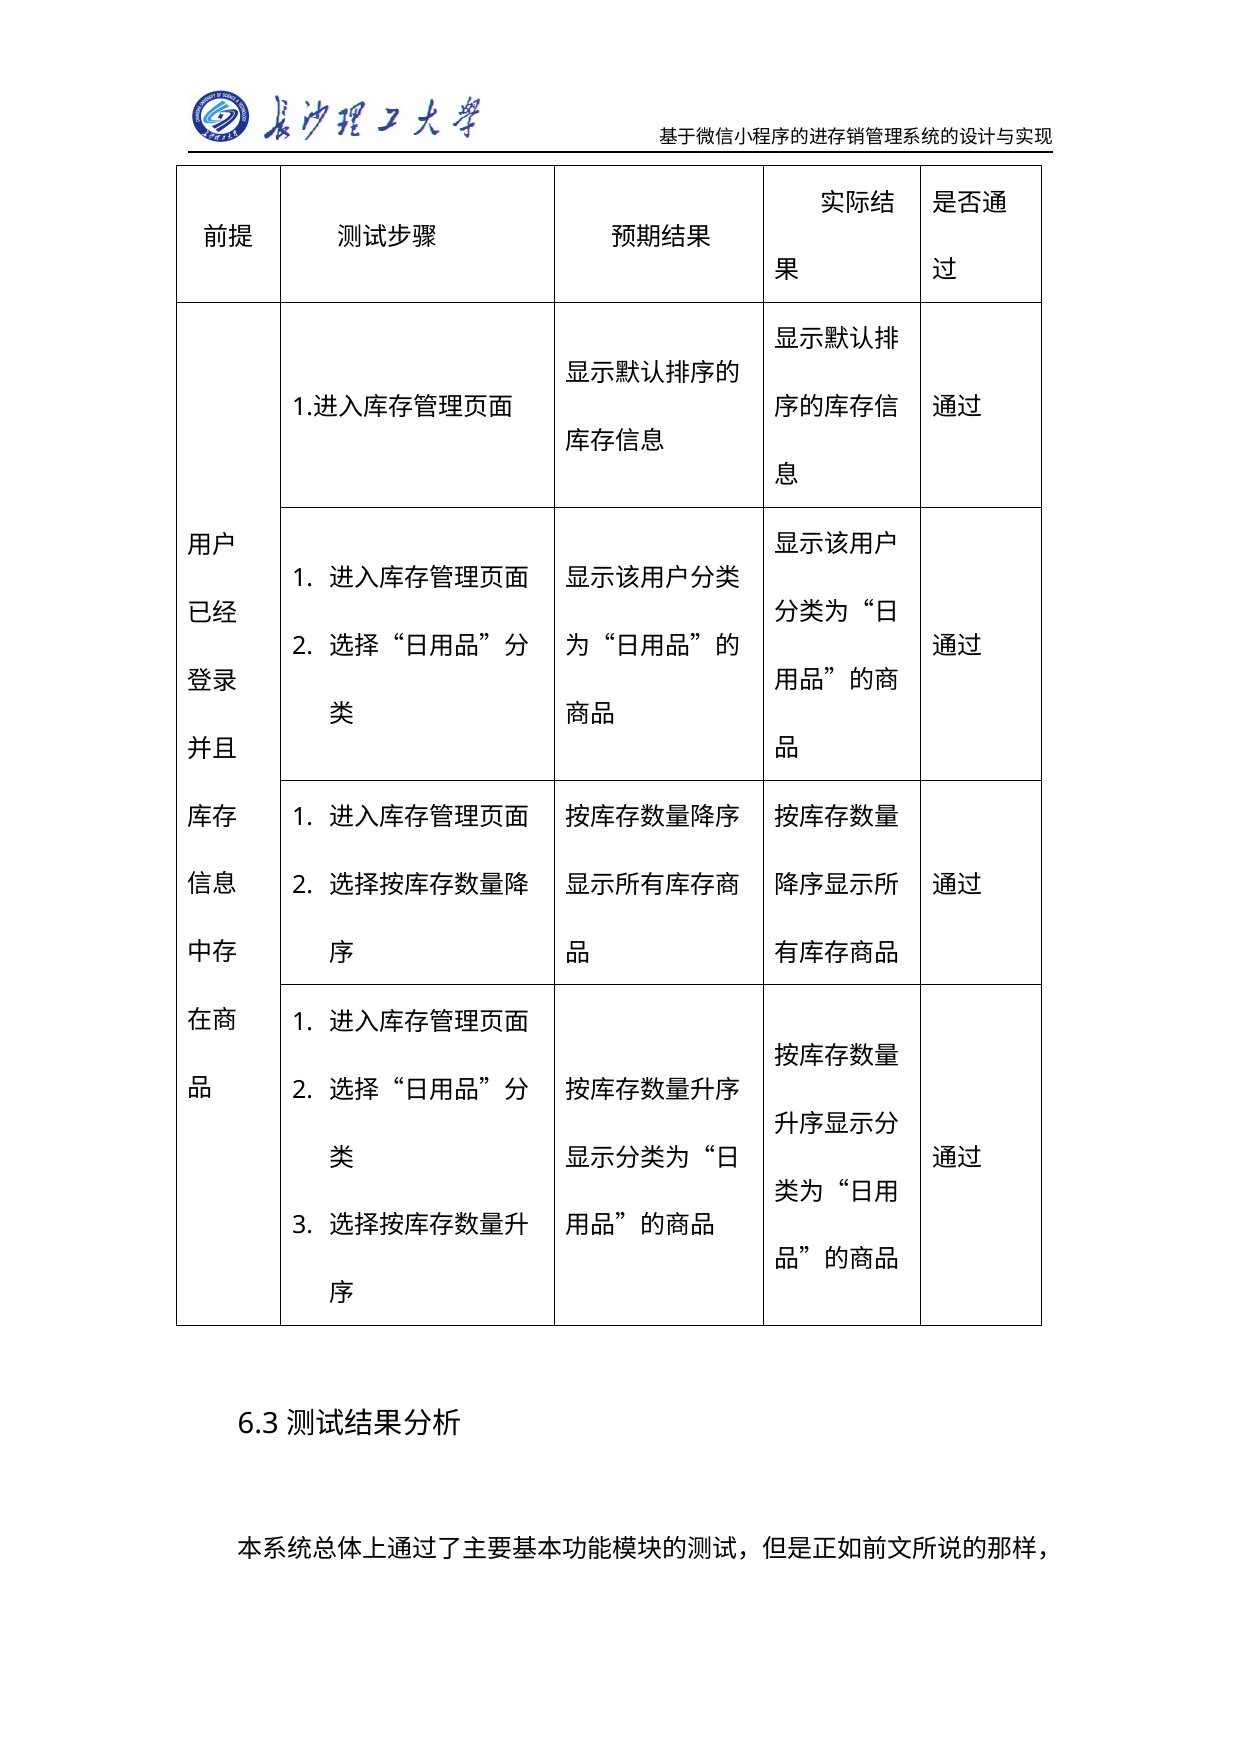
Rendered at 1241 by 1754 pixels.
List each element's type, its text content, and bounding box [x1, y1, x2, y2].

table_header 预期结果 [555, 166, 763, 302]
subtitle 6.3 测试结果分析 [187, 1387, 1053, 1455]
table_cell 用户 已经 登录 并且 库存 信息 中存 在商 品 [177, 303, 280, 1325]
table_cell 按库存数量降序显示所有库存商品 [555, 781, 763, 984]
table_cell 通过 [921, 508, 1041, 779]
table_cell 进入库存管理页面 选择“日用品”分类 [281, 508, 554, 779]
table_cell 通过 [921, 985, 1041, 1325]
table_cell 按库存数量升序显示分类为“日用品”的商品 [764, 985, 920, 1325]
table_cell 进入库存管理页面 选择按库存数量降序 [281, 781, 554, 984]
table_header 实际结果 [764, 166, 920, 302]
table_cell 通过 [921, 781, 1041, 984]
table_cell 显示默认排序的库存信息 [764, 303, 920, 507]
table_header 前提 [177, 166, 280, 302]
table_cell 显示该用户分类为“日用品”的商品 [764, 508, 920, 779]
table_cell 进入库存管理页面 选择“日用品”分类 选择按库存数量升序 [281, 985, 554, 1325]
table_cell 显示默认排序的库存信息 [555, 303, 763, 507]
table_cell 按库存数量升序显示分类为“日用品”的商品 [555, 985, 763, 1325]
table_cell 按库存数量降序显示所有库存商品 [764, 781, 920, 984]
table_cell 通过 [921, 303, 1041, 507]
table_header 测试步骤 [281, 166, 554, 302]
table_cell 显示该用户分类为“日用品”的商品 [555, 508, 763, 779]
table_cell 1.进入库存管理页面 [281, 303, 554, 507]
table_header 是否通过 [921, 166, 1041, 302]
picture [187, 88, 495, 144]
